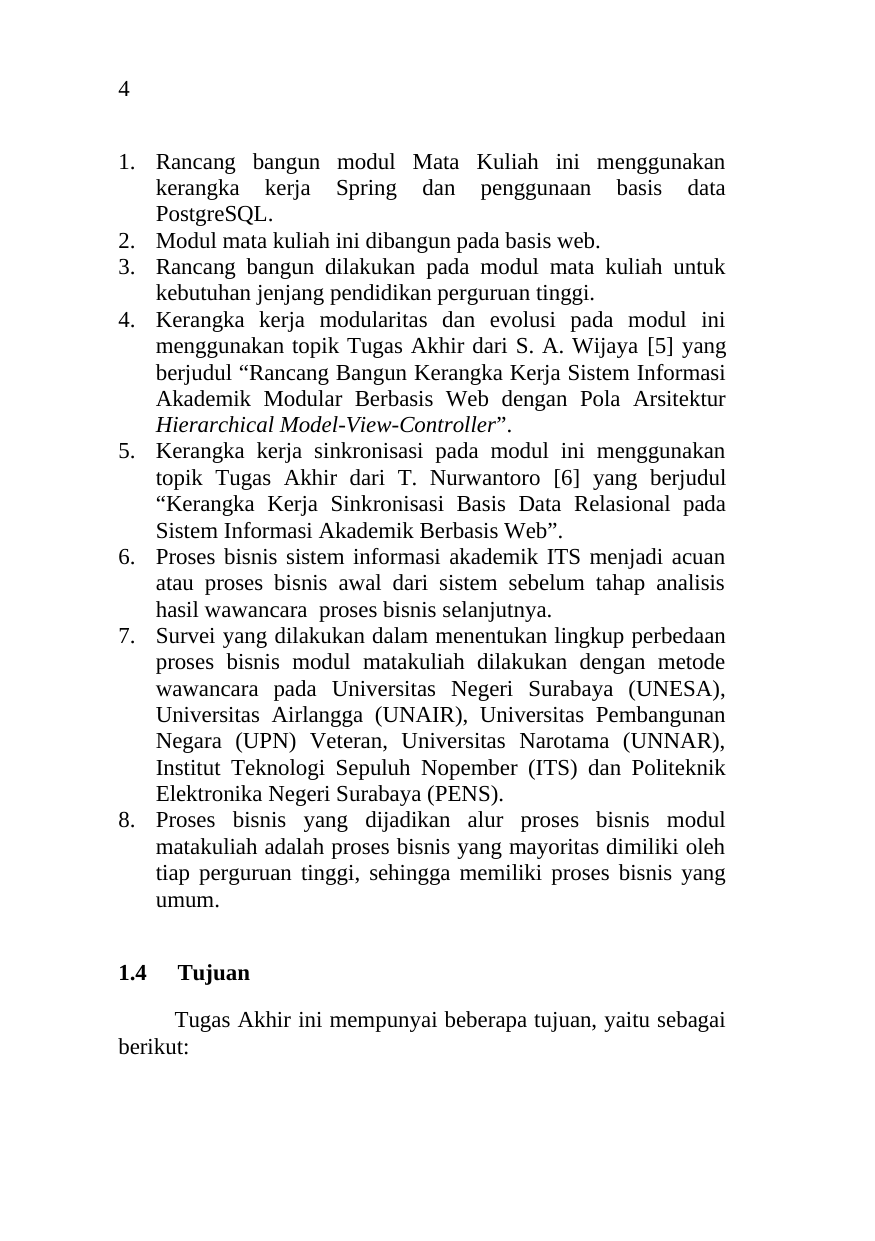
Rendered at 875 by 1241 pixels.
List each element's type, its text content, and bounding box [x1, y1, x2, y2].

list Rancang bangun dilakukan pada modul mata kuliah untuk kebutuhan jenjang pendidikan perguruan tinggi. [118, 253, 726, 306]
list Kerangka kerja modularitas dan evolusi pada modul ini menggunakan topik Tugas Akhir dari S. A. Wijaya yang berjudul “Rancang Bangun Kerangka Kerja Sistem Informasi Akademik Modular Berbasis Web dengan Pola Arsitektur Hierarchical Model-View-Controller”. [118, 306, 726, 438]
list Modul mata kuliah ini dibangun pada basis web. [118, 227, 726, 253]
list Proses bisnis yang dijadikan alur proses bisnis modul matakuliah adalah proses bisnis yang mayoritas dimiliki oleh tiap perguruan tinggi, sehingga memiliki proses bisnis yang umum. [118, 807, 726, 912]
list Proses bisnis sistem informasi akademik ITS menjadi acuan atau proses bisnis awal dari sistem sebelum tahap analisis hasil wawancara proses bisnis selanjutnya. [118, 543, 726, 622]
list Survei yang dilakukan dalam menentukan lingkup perbedaan proses bisnis modul matakuliah dilakukan dengan metode wawancara pada Universitas Negeri Surabaya (UNESA), Universitas Airlangga (UNAIR), Universitas Pembangunan Negara (UPN) Veteran, Universitas Narotama (UNNAR), Institut Teknologi Sepuluh Nopember (ITS) dan Politeknik Elektronika Negeri Surabaya (PENS). [118, 622, 726, 807]
list Kerangka kerja sinkronisasi pada modul ini menggunakan topik Tugas Akhir dari T. Nurwantoro yang berjudul “Kerangka Kerja Sinkronisasi Basis Data Relasional pada Sistem Informasi Akademik Berbasis Web”. [118, 438, 726, 543]
list Rancang bangun modul Mata Kuliah ini menggunakan kerangka kerja Spring dan penggunaan basis data PostgreSQL. [118, 148, 726, 227]
subtitle Tujuan [118, 959, 726, 986]
text Tugas Akhir ini mempunyai beberapa tujuan, yaitu sebagai berikut: [118, 1006, 726, 1059]
